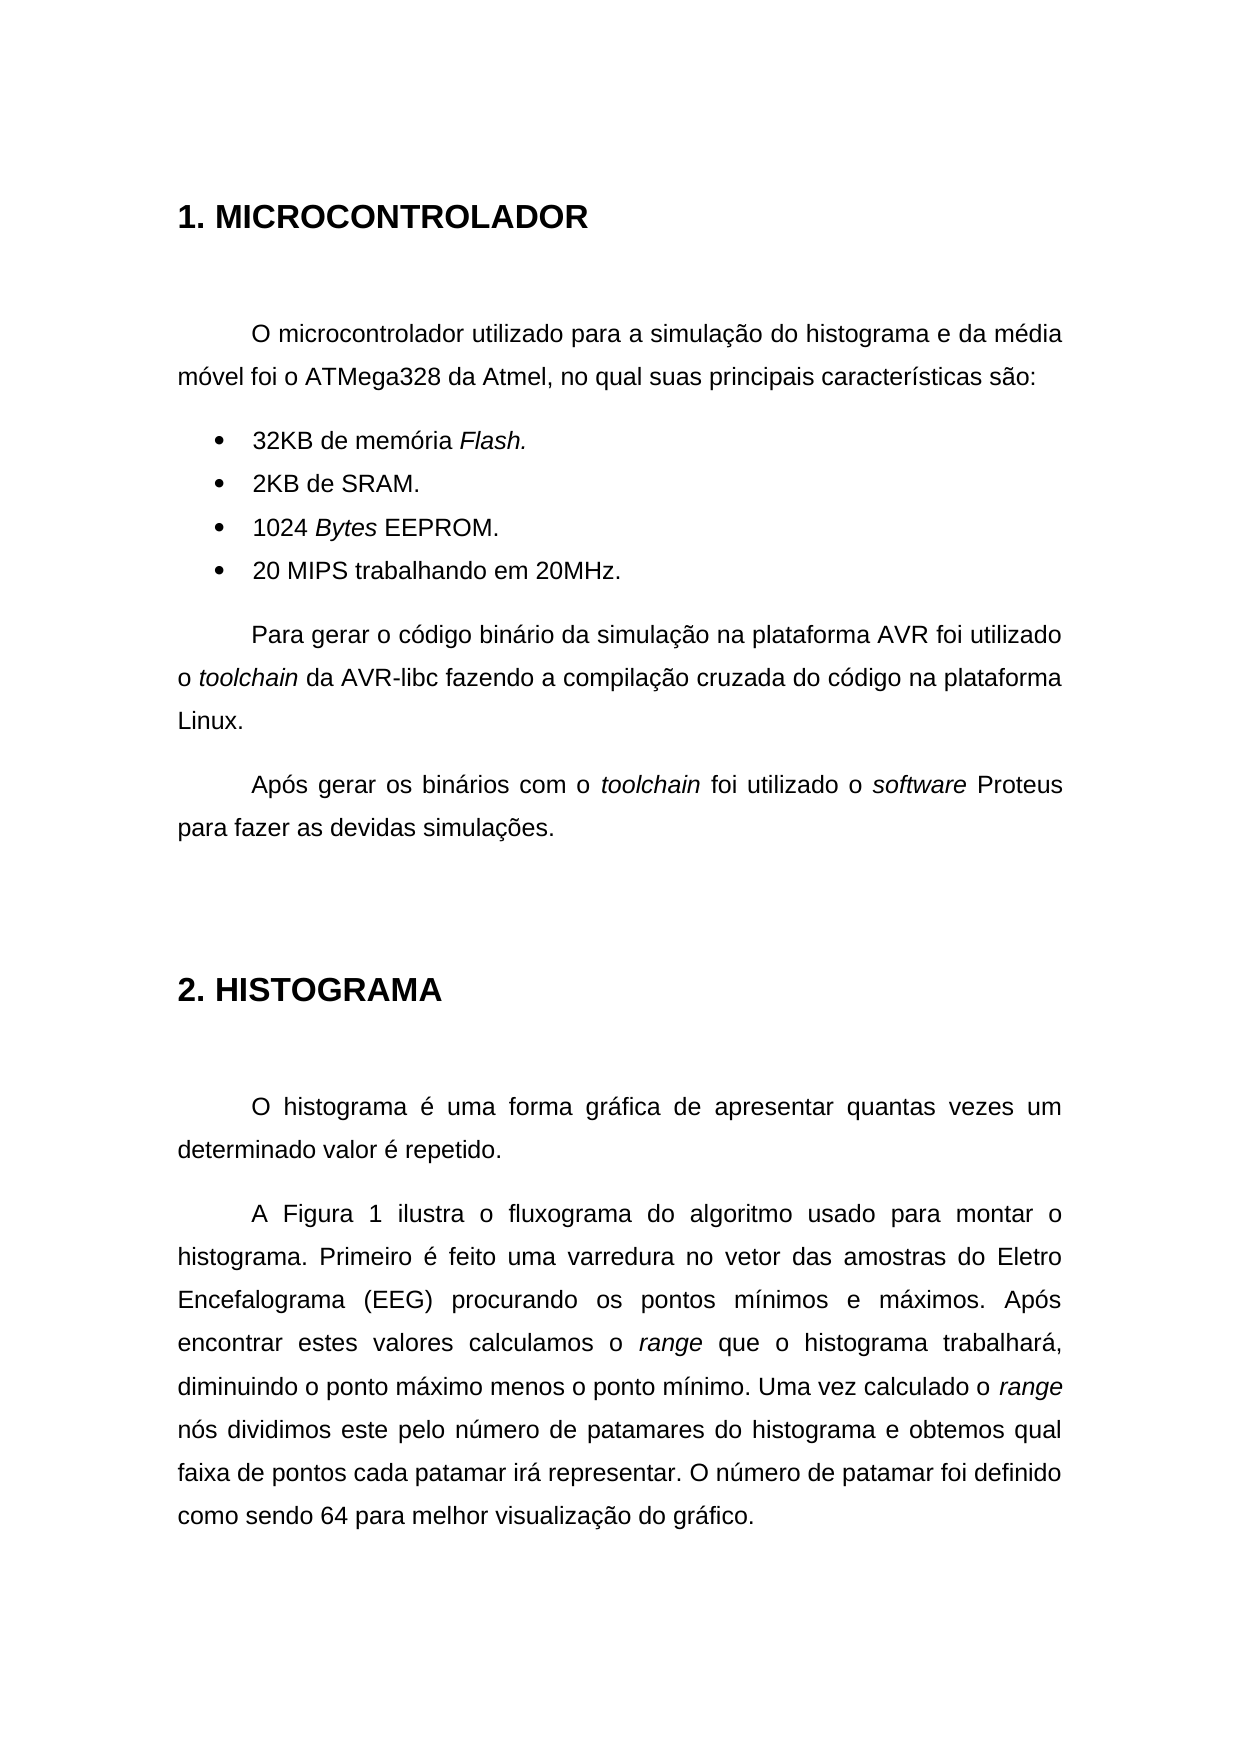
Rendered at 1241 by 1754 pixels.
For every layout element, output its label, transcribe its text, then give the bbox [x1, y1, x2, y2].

text O histograma é uma forma gráfica de apresentar quantas vezes um determinado valor é repetido. [177, 1092, 1063, 1164]
list 32KB de memória Flash. [215, 426, 1063, 455]
subtitle HISTOGRAMA [177, 970, 1063, 1009]
text A Figura 1 ilustra o fluxograma do algoritmo usado para montar o histograma. Primeiro é feito uma varredura no vetor das amostras do Eletro Encefalograma (EEG) procurando os pontos mínimos e máximos. Após encontrar estes valores calculamos o range que o histograma trabalhará, diminuindo o ponto máximo menos o ponto mínimo. Uma vez calculado o range nós dividimos este pelo número de patamares do histograma e obtemos qual faixa de pontos cada patamar irá representar. O número de patamar foi definido como sendo 64 para melhor visualização do gráfico. [177, 1199, 1063, 1530]
subtitle MICROCONTROLADOR [177, 198, 1063, 236]
text O microcontrolador utilizado para a simulação do histograma e da média móvel foi o ATMega328 da Atmel, no qual suas principais características são: [177, 319, 1063, 391]
text Após gerar os binários com o toolchain foi utilizado o software Proteus para fazer as devidas simulações. [177, 770, 1063, 842]
list 1024 Bytes EEPROM. [215, 513, 1063, 542]
list 20 MIPS trabalhando em 20MHz. [215, 556, 1063, 585]
list 2KB de SRAM. [215, 469, 1063, 498]
text Para gerar o código binário da simulação na plataforma AVR foi utilizado o toolchain da AVR-libc fazendo a compilação cruzada do código na plataforma Linux. [177, 620, 1063, 735]
